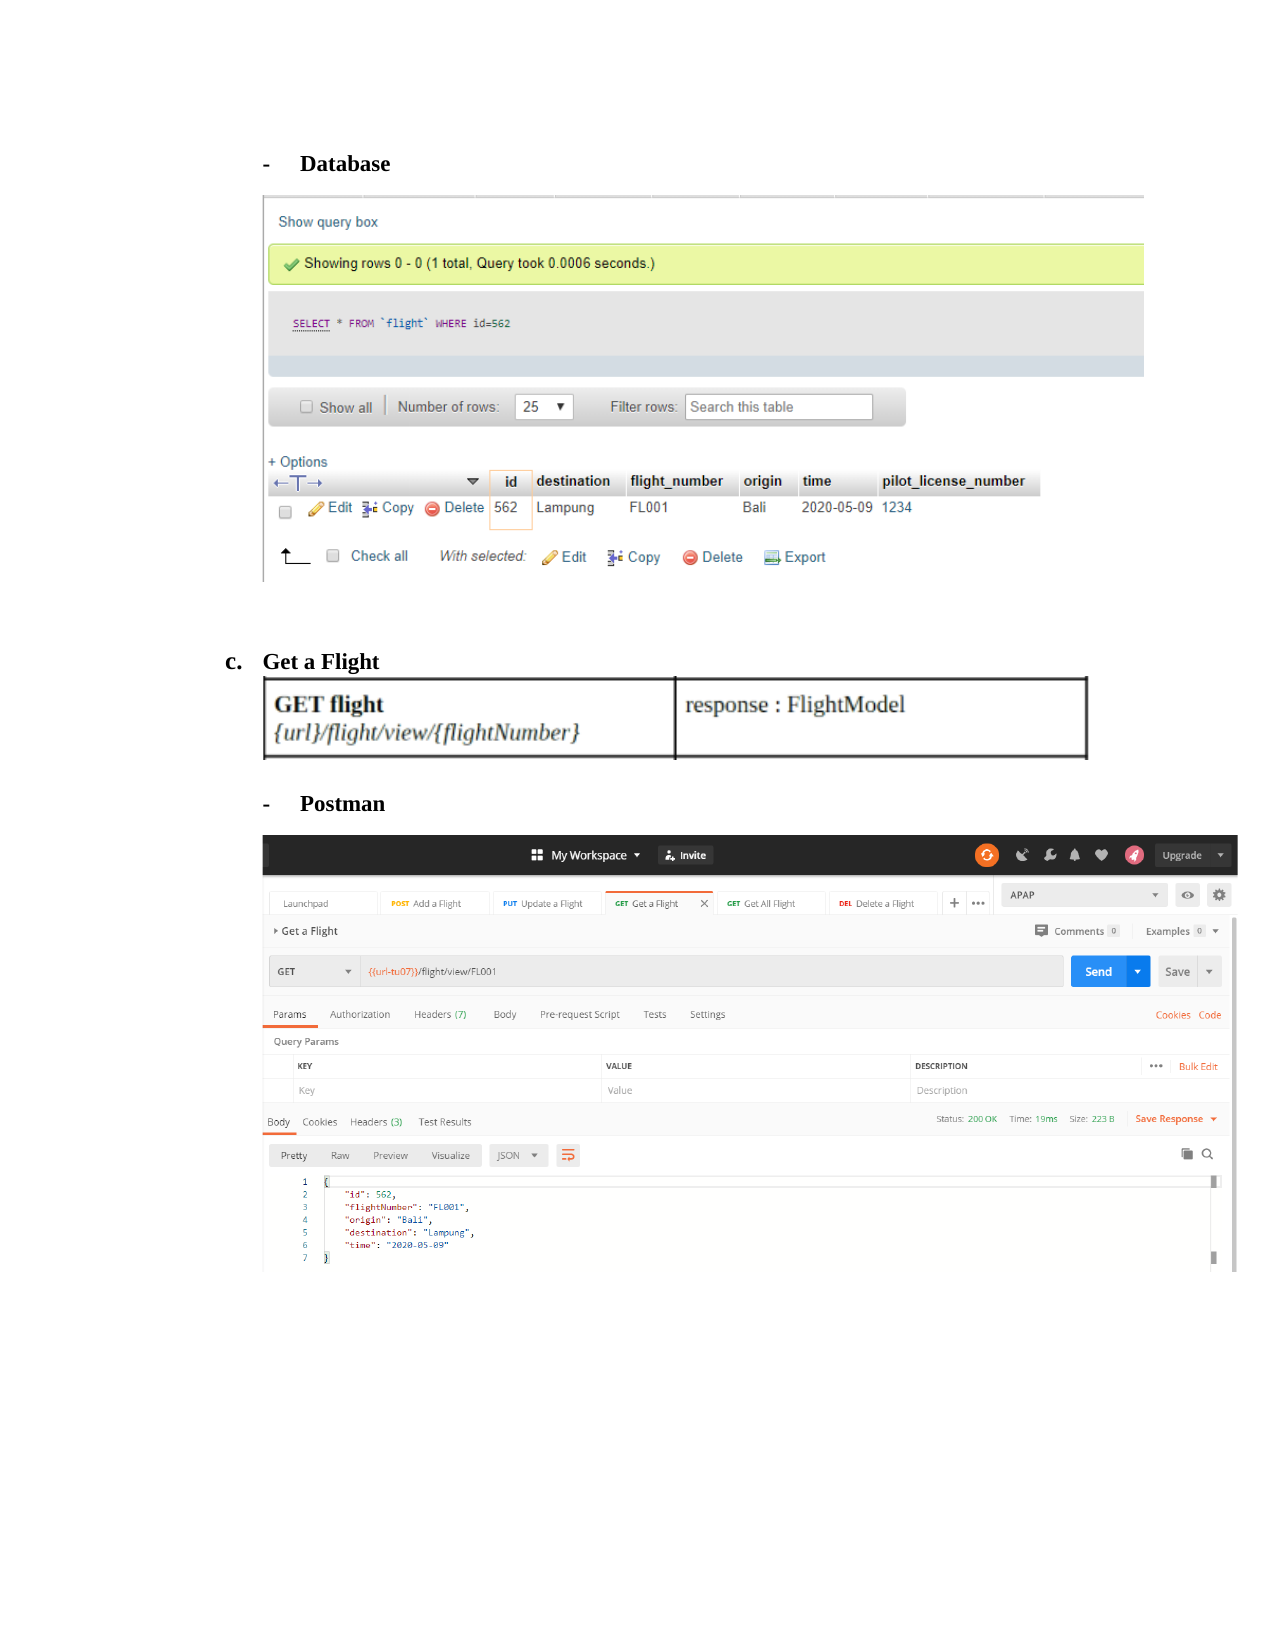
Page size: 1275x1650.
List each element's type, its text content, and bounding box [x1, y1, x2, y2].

list Postman [262, 790, 1125, 817]
picture [262, 835, 1238, 1272]
list Get a Flight [225, 646, 1125, 674]
picture [262, 195, 1144, 582]
list Database [262, 150, 1125, 176]
picture [262, 676, 1089, 760]
